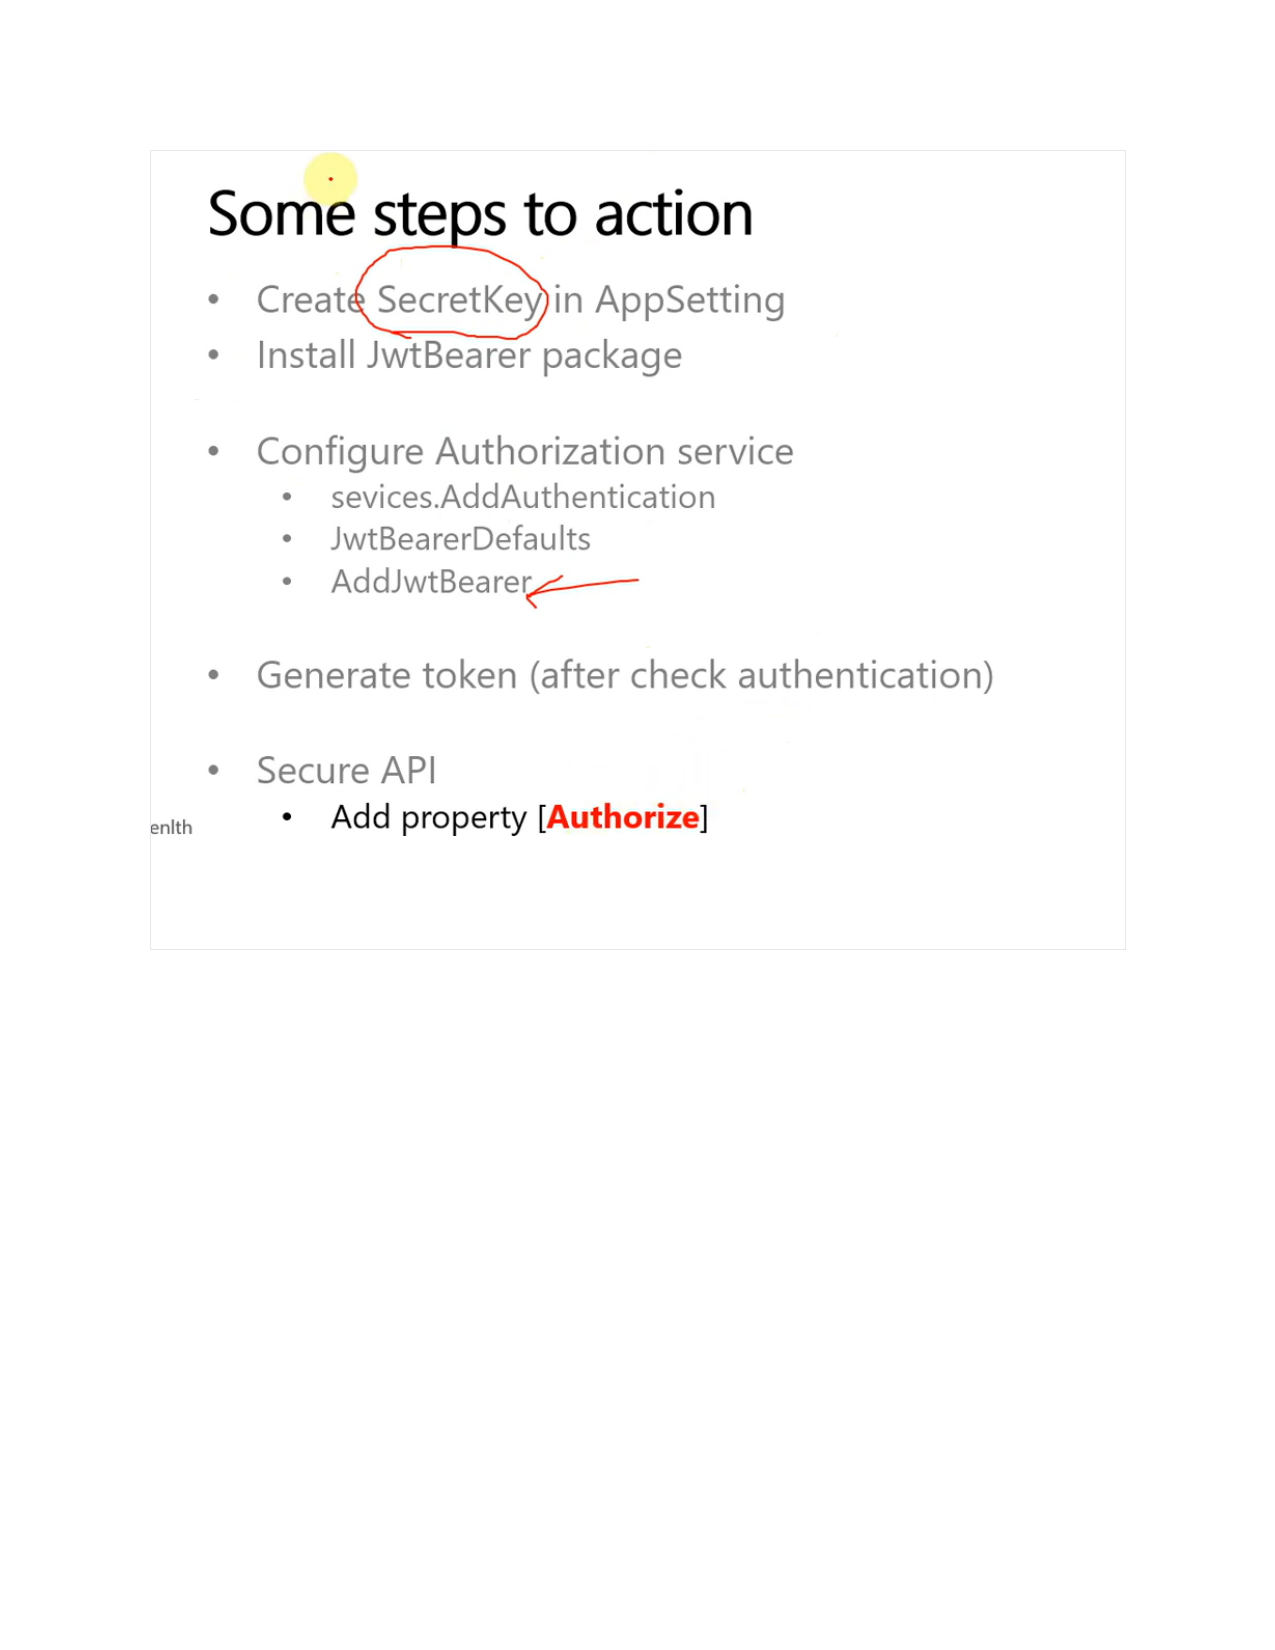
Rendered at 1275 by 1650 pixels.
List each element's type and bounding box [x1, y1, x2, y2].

picture [151, 151, 1125, 836]
